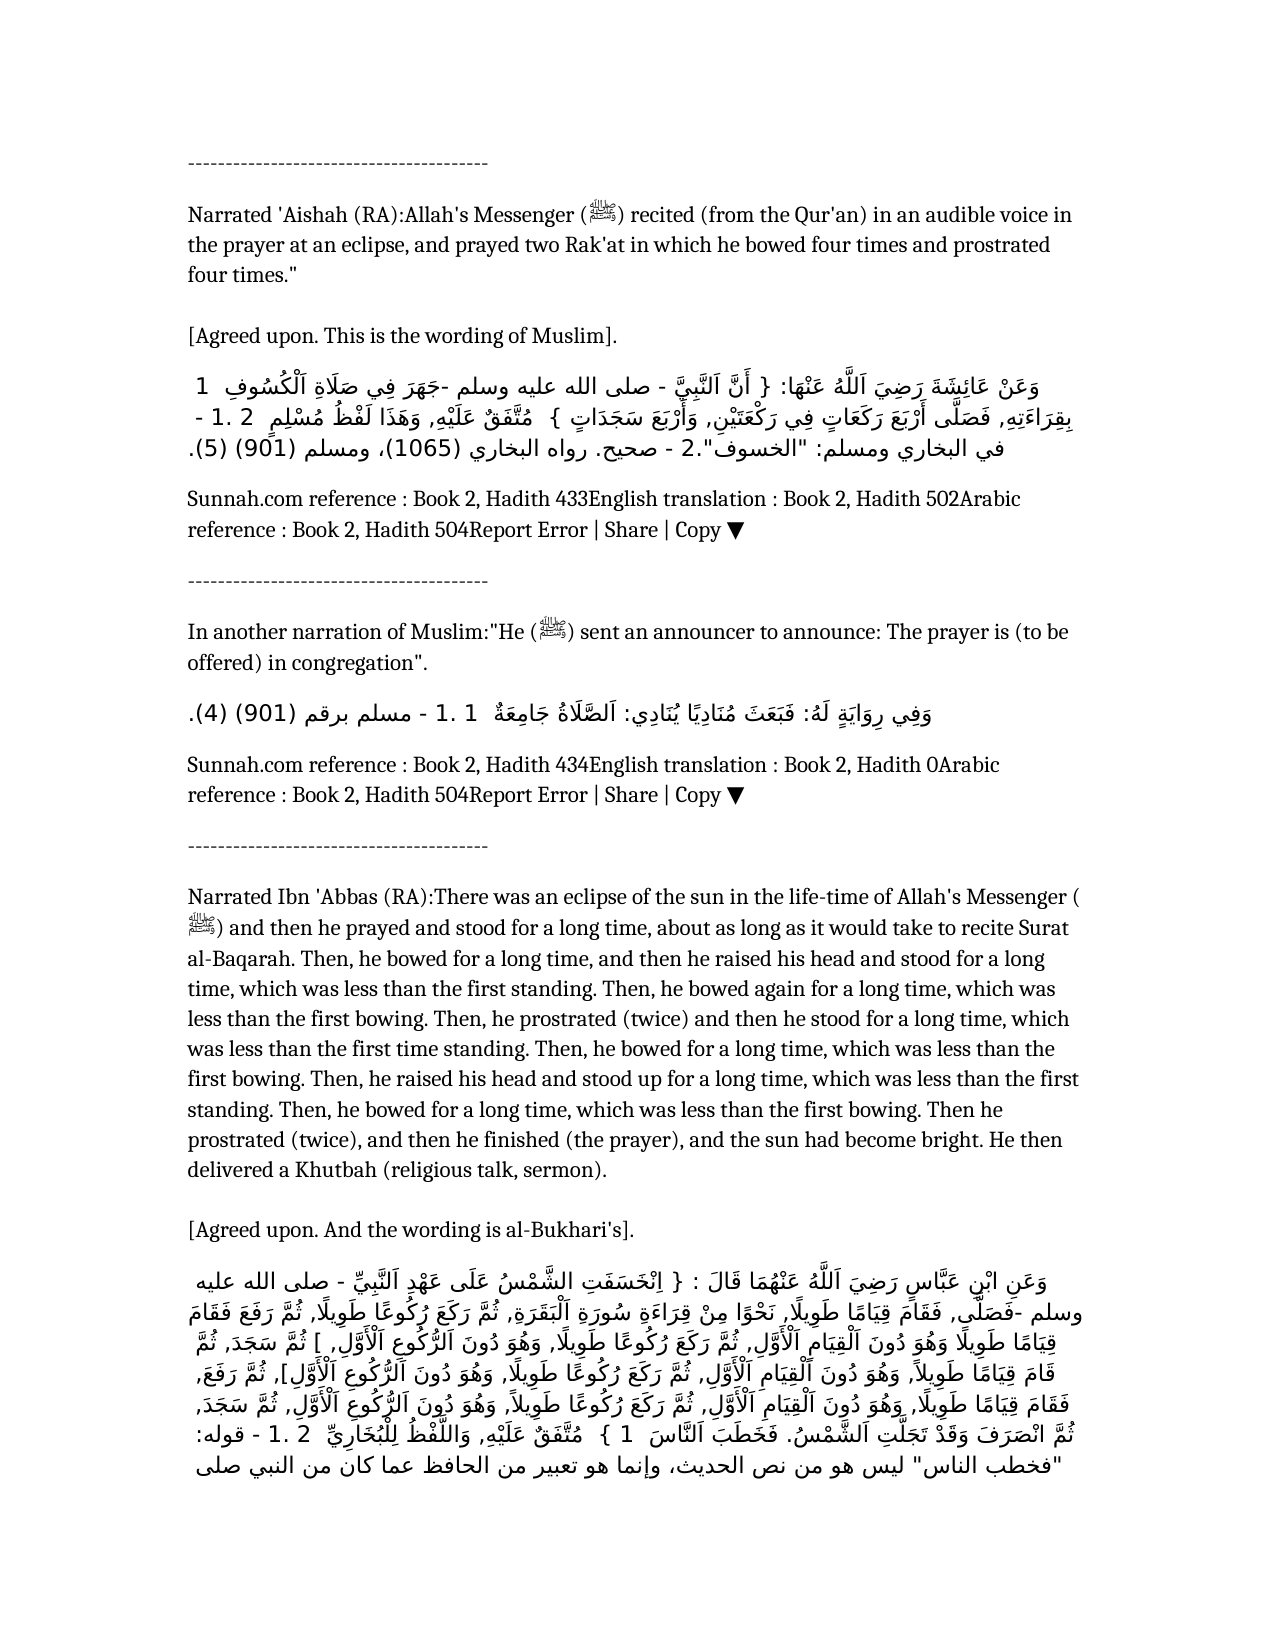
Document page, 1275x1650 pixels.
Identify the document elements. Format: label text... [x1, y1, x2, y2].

text In another narration of Muslim:"He (ﷺ) sent an announcer to announce: The prayer is (to be offered) in congregation". [187, 618, 1087, 676]
text Sunnah.com reference : Book 2, Hadith 433English translation : Book 2, Hadith 502Arabic reference : Book 2, Hadith 504Report Error | Share | Copy ▼ [187, 486, 1087, 543]
text ---------------------------------------- [187, 567, 1087, 594]
text Sunnah.com reference : Book 2, Hadith 434English translation : Book 2, Hadith 0Arabic reference : Book 2, Hadith 504Report Error | Share | Copy ▼ [187, 752, 1087, 808]
text Narrated 'Aishah (RA):Allah's Messenger (ﷺ) recited (from the Qur'an) in an audible voice in the prayer at an eclipse, and prayed two Rak'at in which he bowed four times and prostrated four times." [Agreed upon. This is the wording of Muslim]. [187, 201, 1087, 349]
text وَفِي رِوَايَةٍ لَهُ: فَبَعَثَ مُنَادِيًا يُنَادِي: اَلصَّلَاةُ جَامِعَةٌ 1‏ .‏‏1 ‏- مسلم برقم (901)‏ (4)‏.‏ [187, 700, 1087, 727]
text وَعَنْ عَائِشَةَ رَضِيَ اَللَّهُ عَنْهَا: { أَنَّ اَلنَّبِيَّ ‏- صلى الله عليه وسلم ‏-جَهَرَ فِي صَلَاةِ اَلْكُسُوفِ 1‏ بِقِرَاءَتِهِ, فَصَلَّى أَرْبَعَ رَكَعَاتٍ فِي رَكْعَتَيْنِ, وَأَرْبَعَ سَجَدَاتٍ } مُتَّفَقٌ عَلَيْهِ, وَهَذَا لَفْظُ مُسْلِمٍ 2‏ .‏‏1 ‏- في البخاري ومسلم: "الخسوف".‏‏2 ‏- صحيح.‏ رواه البخاري (1065)‏، ومسلم (901)‏ (5)‏.‏ [187, 373, 1087, 461]
text Narrated Ibn 'Abbas (RA):There was an eclipse of the sun in the life-time of Allah's Messenger (ﷺ) and then he prayed and stood for a long time, about as long as it would take to recite Surat al-Baqarah. Then, he bowed for a long time, and then he raised his head and stood for a long time, which was less than the first standing. Then, he bowed again for a long time, which was less than the first bowing. Then, he prostrated (twice) and then he stood for a long time, which was less than the first time standing. Then, he bowed for a long time, which was less than the first bowing. Then, he raised his head and stood up for a long time, which was less than the first standing. Then, he bowed for a long time, which was less than the first bowing. Then he prostrated (twice), and then he finished (the prayer), and the sun had become bright. He then delivered a Khutbah (religious talk, sermon). [Agreed upon. And the wording is al-Bukhari's]. [187, 884, 1087, 1243]
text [187, 1268, 1087, 1479]
text ---------------------------------------- [187, 150, 1087, 176]
text ---------------------------------------- [187, 833, 1087, 859]
